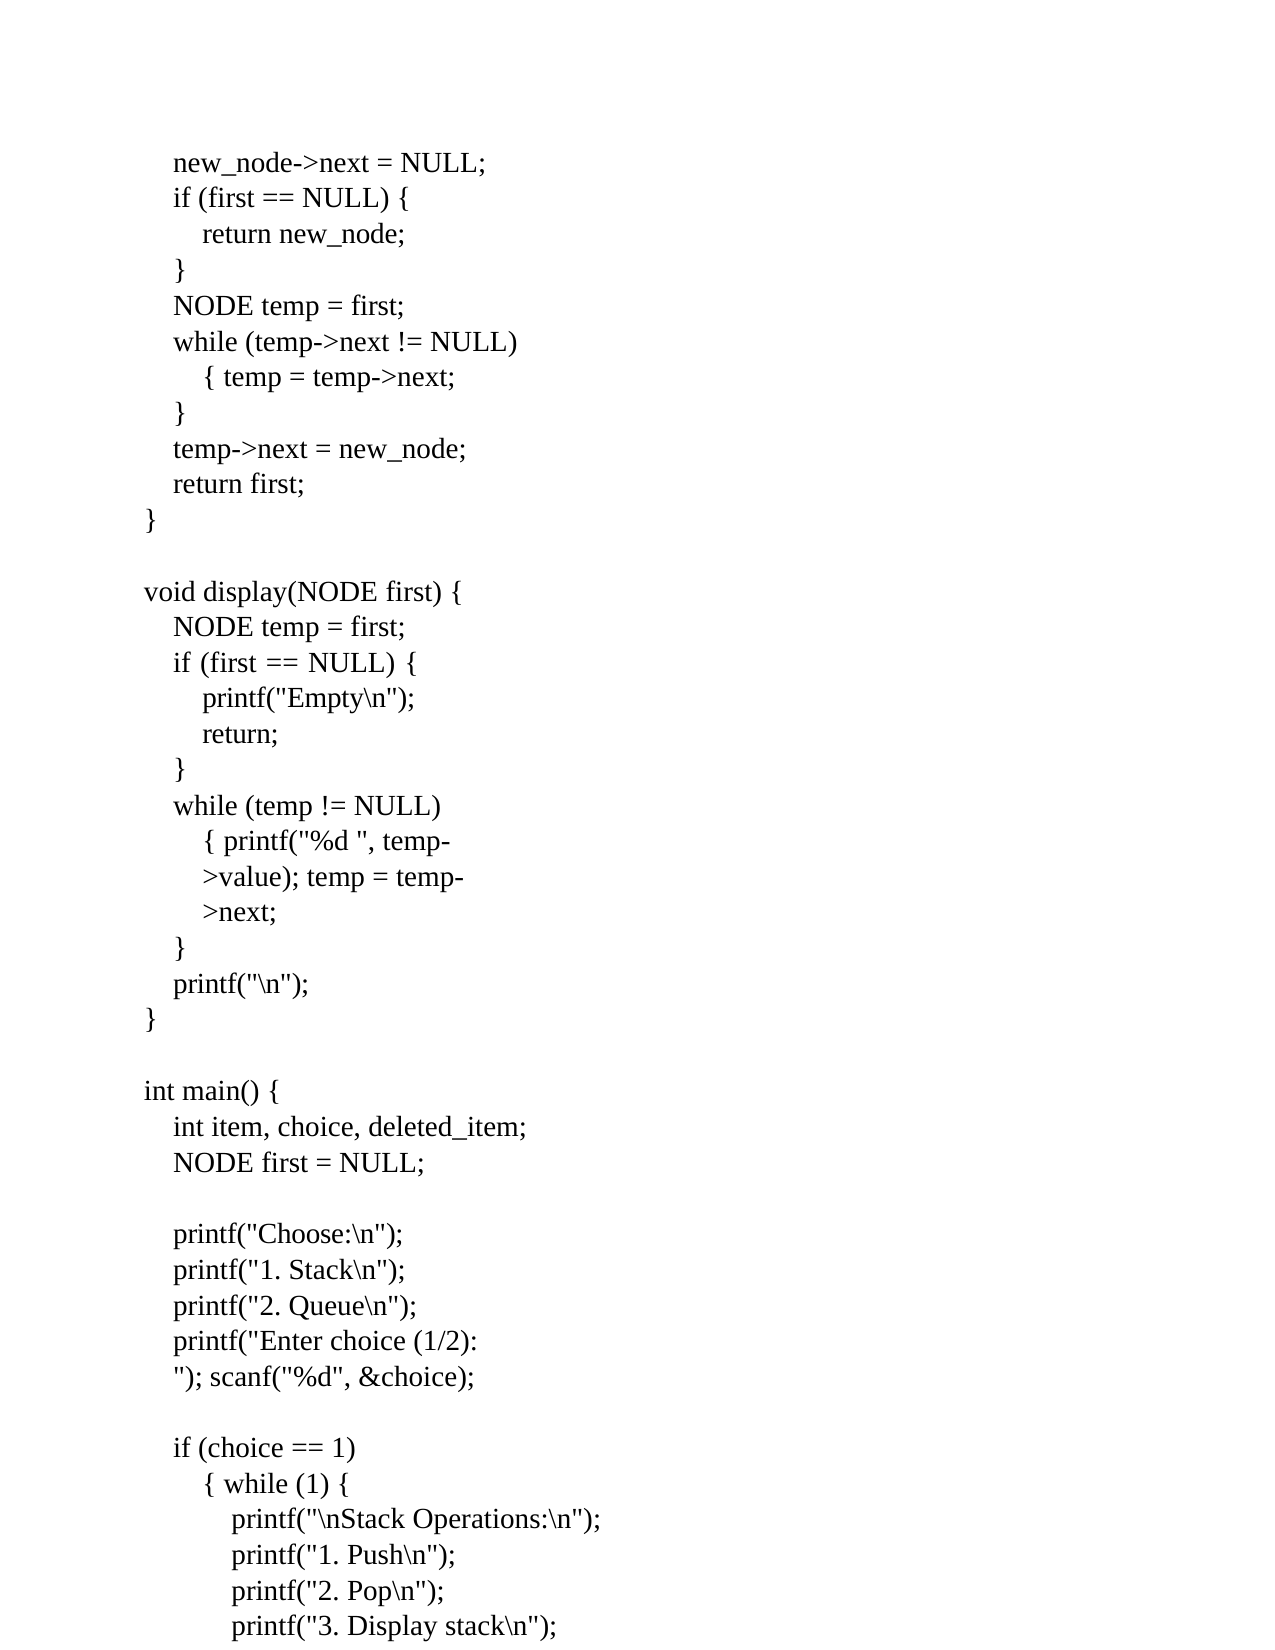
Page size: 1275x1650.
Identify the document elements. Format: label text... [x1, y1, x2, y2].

text } [173, 252, 1237, 285]
text if (choice == 1) { while (1) { [173, 1430, 415, 1499]
text if (first == NULL) { printf("Empty\n"); return; [173, 645, 419, 749]
text printf("2. Pop\n"); printf("3. Display stack\n"); [231, 1573, 557, 1642]
text } [173, 930, 1237, 963]
text } [144, 502, 1237, 535]
text new_node->next = NULL; if (first == NULL) { [173, 145, 487, 214]
text } [173, 395, 1237, 428]
text printf("\nStack Operations:\n"); printf("1. Push\n"); [231, 1502, 601, 1571]
text int main() { [144, 1073, 1237, 1107]
text } [173, 752, 1237, 785]
text printf("\n"); [173, 966, 1237, 999]
text NODE temp = first; [173, 288, 1237, 321]
text printf("Choose:\n"); printf("1. Stack\n"); printf("2. Queue\n"); printf("Enter choice (1/2): "); scanf("%d", &choice); [173, 1217, 513, 1392]
text void display(NODE first) { NODE temp = first; [144, 574, 463, 643]
text return new_node; [202, 216, 1237, 249]
text while (temp != NULL) { printf("%d ", temp->value); temp = temp->next; [173, 788, 538, 928]
text } [144, 1002, 1237, 1035]
text temp->next = new_node; return first; [173, 431, 487, 500]
text int item, choice, deleted_item; NODE first = NULL; [173, 1109, 580, 1178]
text while (temp->next != NULL) { temp = temp->next; [173, 324, 580, 393]
